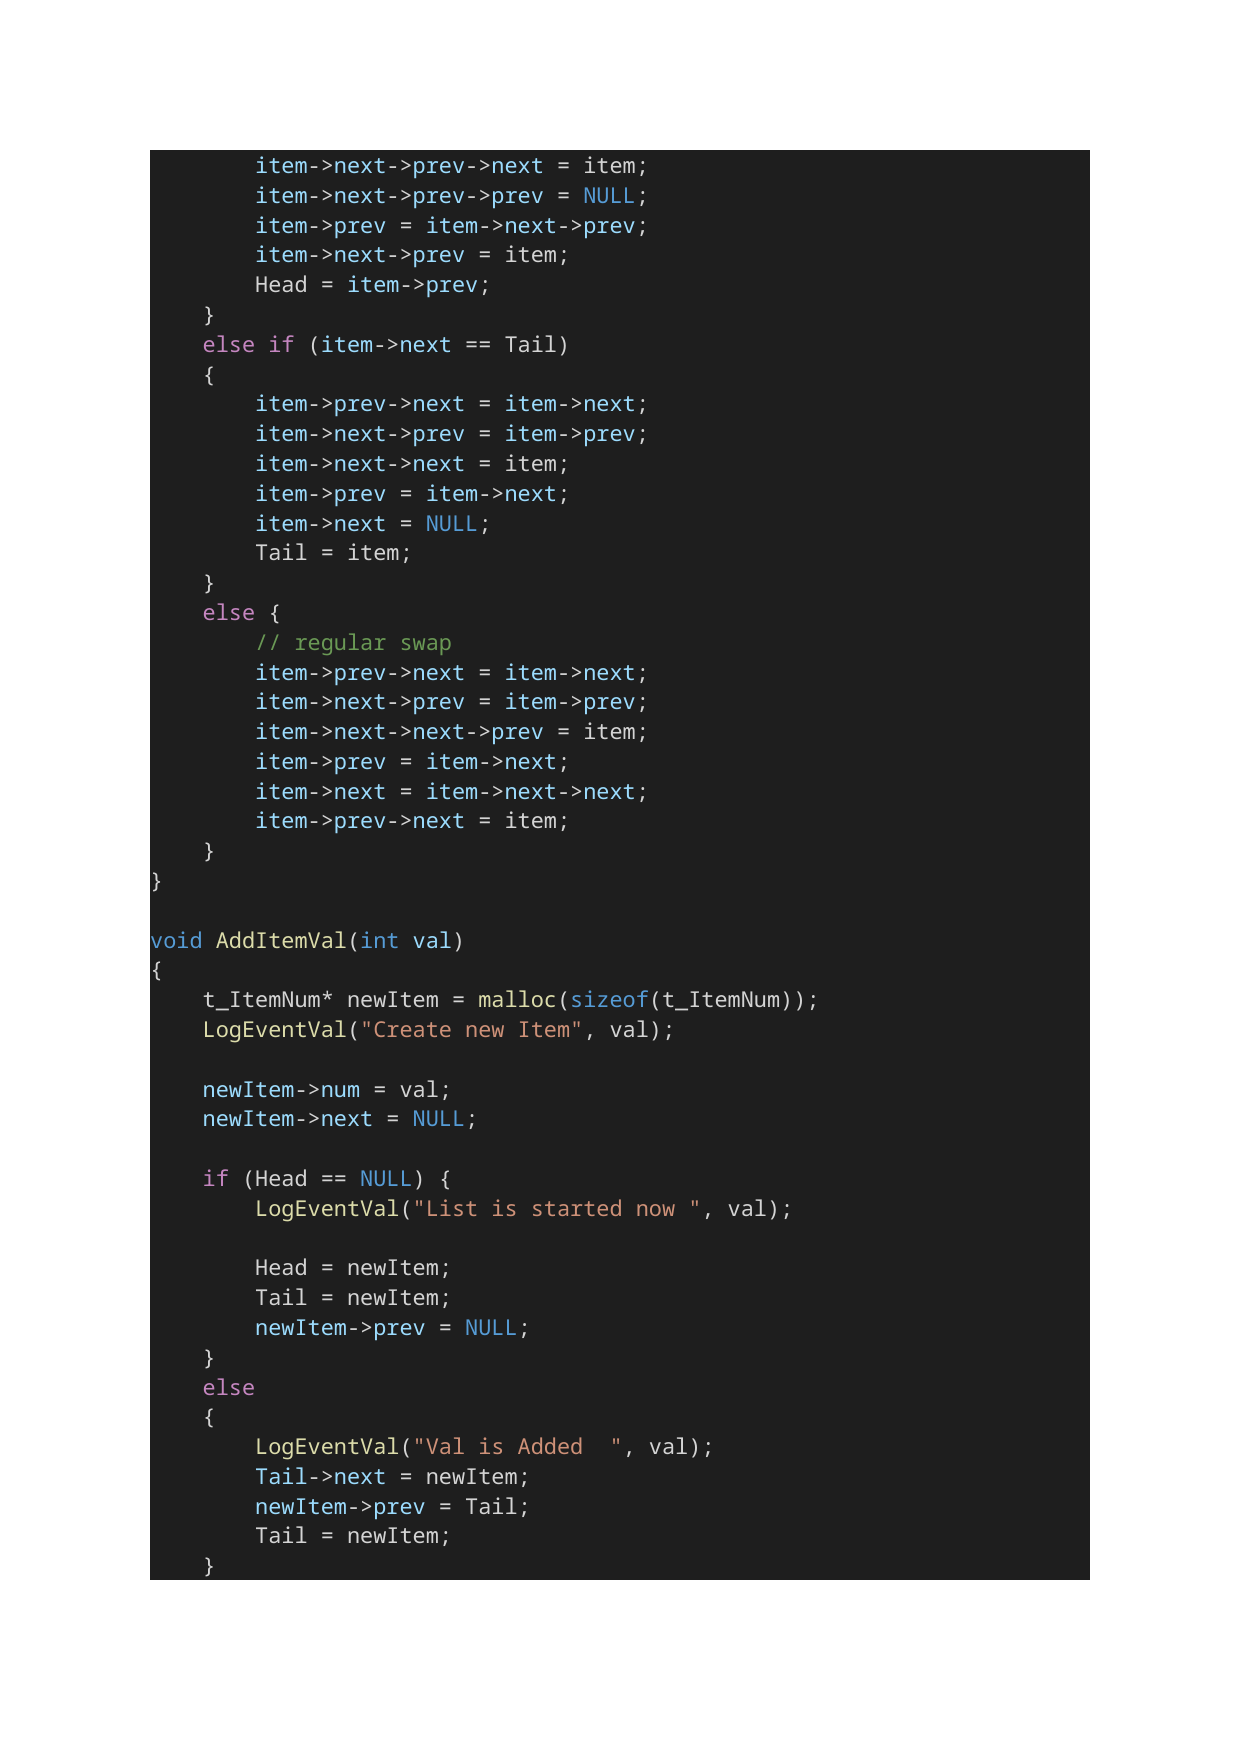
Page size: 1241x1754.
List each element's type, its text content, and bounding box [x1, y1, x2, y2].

text else { [150, 597, 1090, 627]
text Head = item->prev; [150, 269, 1090, 299]
text item->next->prev->prev = NULL; [150, 180, 1090, 209]
text LogEventVal("Val is Added ", val); [150, 1431, 1090, 1461]
text } [150, 1342, 1090, 1371]
text if (Head == NULL) { [150, 1163, 1090, 1193]
text item->prev->next = item->next; [150, 656, 1090, 686]
text newItem->num = val; [150, 1073, 1090, 1103]
text LogEventVal("List is started now ", val); [150, 1193, 1090, 1222]
text item->prev->next = item->next; [150, 388, 1090, 418]
text item->next->prev = item->prev; [150, 418, 1090, 448]
text } [150, 1550, 1090, 1580]
text } [150, 835, 1090, 865]
text item->next->next = item; [150, 448, 1090, 478]
text item->next = item->next->next; [150, 776, 1090, 805]
text } [150, 865, 1090, 895]
text item->next->prev = item; [150, 239, 1090, 269]
text { [150, 1401, 1090, 1431]
text else [150, 1371, 1090, 1401]
text else if (item->next == Tail) [150, 329, 1090, 358]
text } [150, 299, 1090, 329]
text { [150, 358, 1090, 388]
text LogEventVal("Create new Item", val); [150, 1014, 1090, 1044]
text { [150, 954, 1090, 984]
text item->prev = item->next->prev; [150, 209, 1090, 239]
text item->prev = item->next; [150, 746, 1090, 776]
text t_ItemNum* newItem = malloc(sizeof(t_ItemNum)); [150, 984, 1090, 1014]
text Head = newItem; [150, 1252, 1090, 1282]
text void AddItemVal(int val) [150, 924, 1090, 954]
text } [150, 567, 1090, 597]
text // regular swap [150, 627, 1090, 656]
text newItem->prev = Tail; [150, 1491, 1090, 1520]
text item->next->prev->next = item; [150, 150, 1090, 180]
text Tail = newItem; [150, 1282, 1090, 1312]
text Tail->next = newItem; [150, 1461, 1090, 1491]
text Tail = item; [150, 537, 1090, 567]
text item->next->next->prev = item; [150, 716, 1090, 746]
text newItem->next = NULL; [150, 1103, 1090, 1133]
text newItem->prev = NULL; [150, 1312, 1090, 1342]
text item->next = NULL; [150, 507, 1090, 537]
text Tail = newItem; [150, 1520, 1090, 1550]
text item->prev->next = item; [150, 805, 1090, 835]
text item->next->prev = item->prev; [150, 686, 1090, 716]
text item->prev = item->next; [150, 478, 1090, 507]
